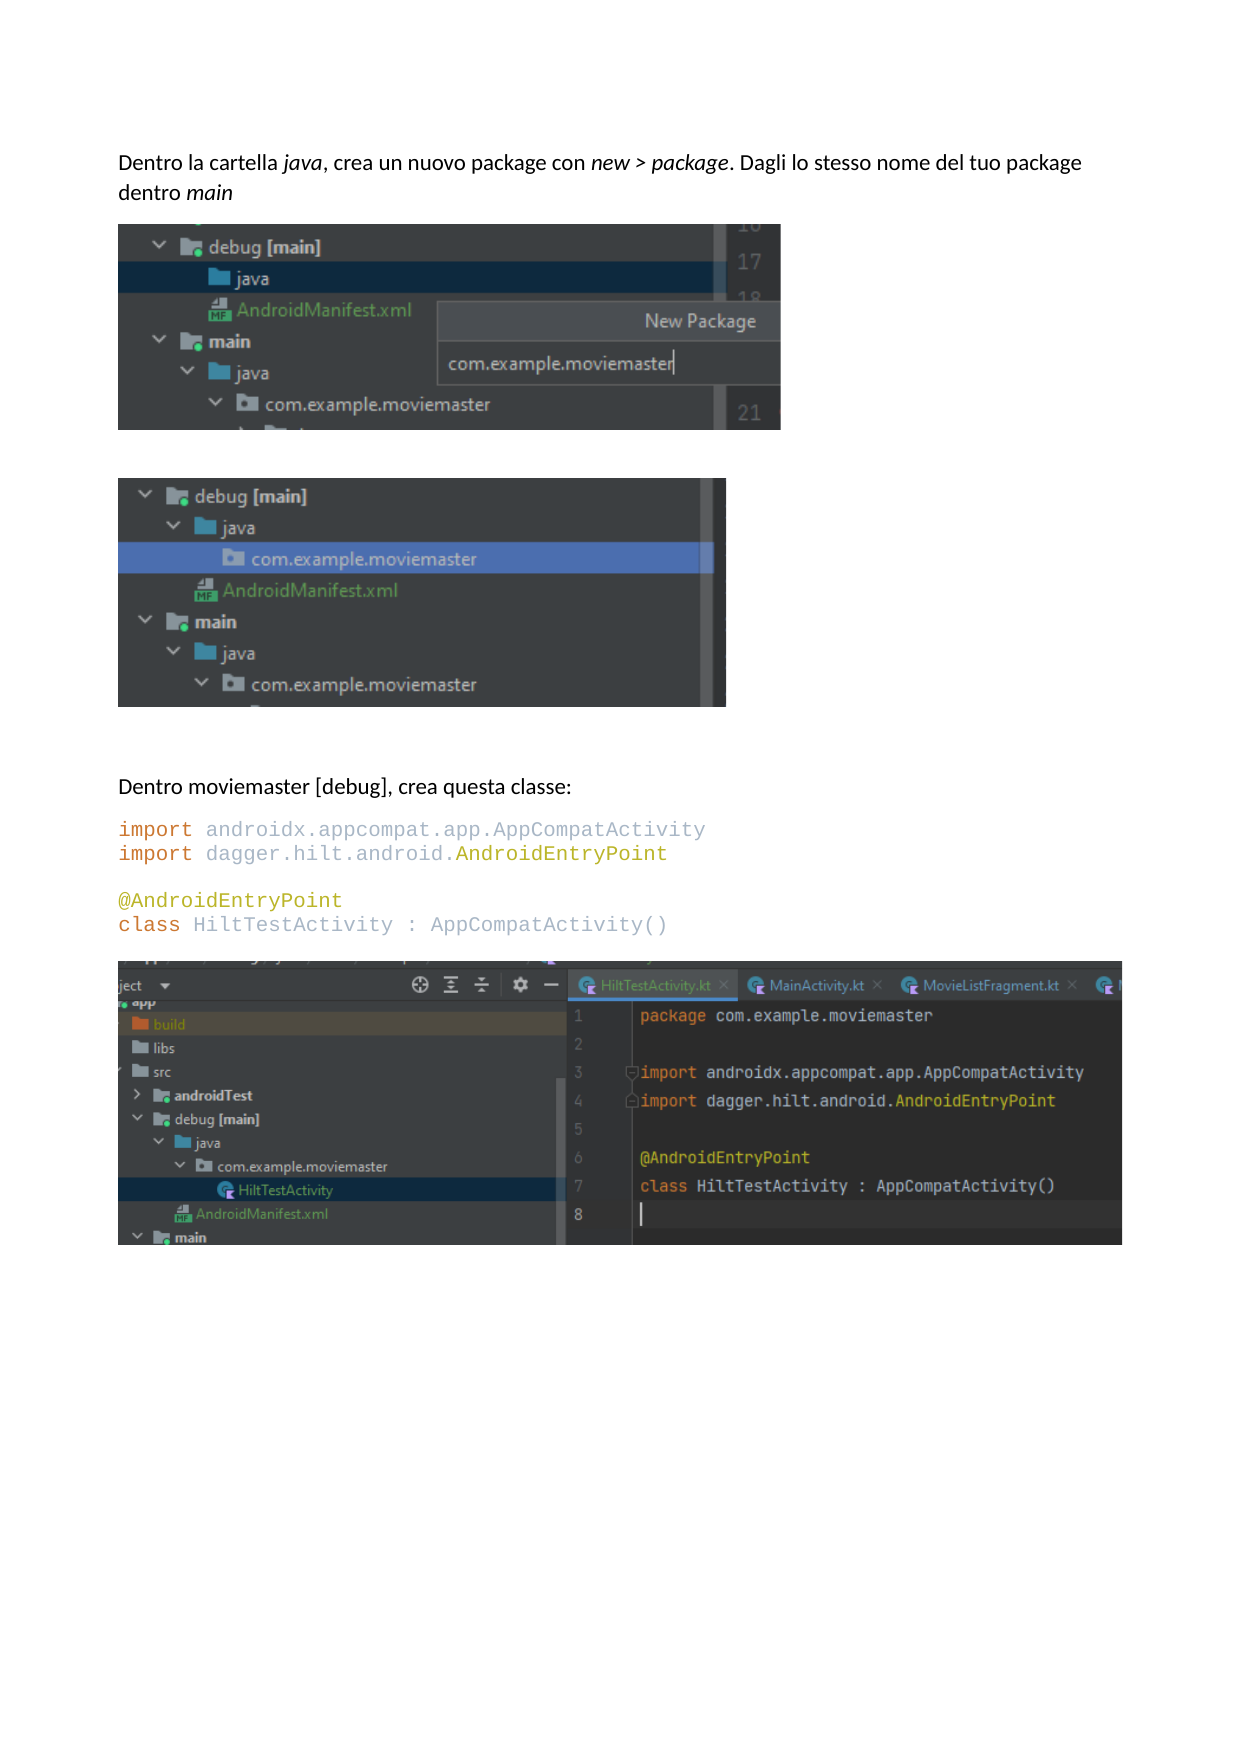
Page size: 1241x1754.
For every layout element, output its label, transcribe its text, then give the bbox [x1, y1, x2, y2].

picture [118, 478, 727, 707]
picture [118, 224, 781, 430]
picture [118, 961, 1123, 1245]
text Dentro moviemaster [debug], crea questa classe: [118, 772, 1122, 800]
text Dentro la cartella java, crea un nuovo package con new > package. Dagli lo stesso nome del tuo package dentro main [118, 148, 1122, 206]
text import androidx.appcompat.app.AppCompatActivity import dagger.hilt.android.AndroidEntryPoint @AndroidEntryPoint class HiltTestActivity : AppCompatActivity() [118, 819, 1122, 937]
